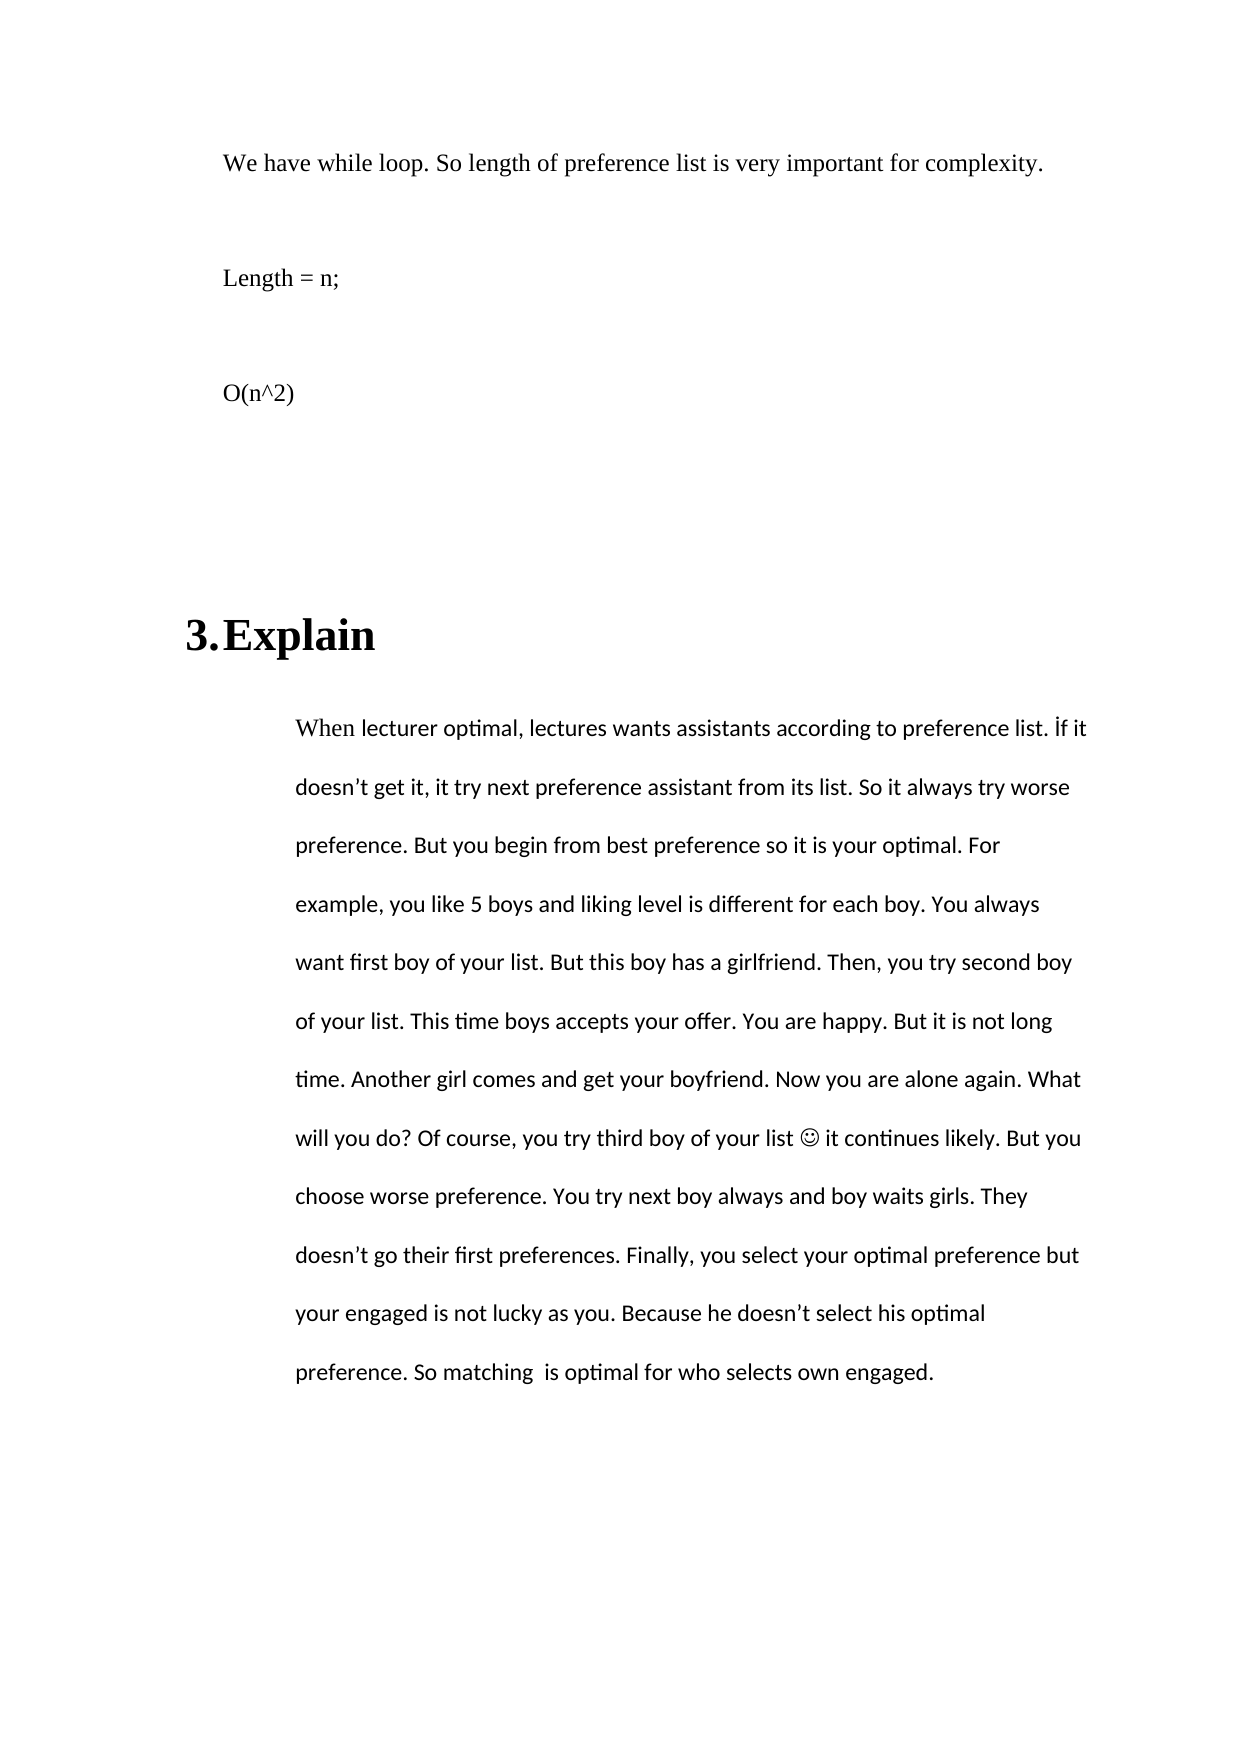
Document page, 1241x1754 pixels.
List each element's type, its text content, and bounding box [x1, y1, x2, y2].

list O(n^2) [223, 378, 1093, 406]
list Explain [185, 608, 1093, 660]
list When lecturer optimal, lectures wants assistants according to preference list. İf it doesn’t get it, it try next preference assistant from its list. So it always try worse preference. But you begin from best preference so it is your optimal. For example, you like 5 boys and liking level is different for each boy. You always want first boy of your list. But this boy has a girlfriend. Then, you try second boy of your list. This time boys accepts your offer. You are happy. But it is not long time. Another girl comes and get your boyfriend. Now you are alone again. What will you do? Of course, you try third boy of your list it continues likely. But you choose worse preference. You try next boy always and boy waits girls. They doesn’t go their first preferences. Finally, you select your optimal preference but your engaged is not lucky as you. Because he doesn’t select his optimal preference. So matching is optimal for who selects own engaged. [295, 713, 1093, 1386]
list We have while loop. So length of preference list is very important for complexity. [223, 148, 1093, 176]
list Length = n; [223, 263, 1093, 291]
